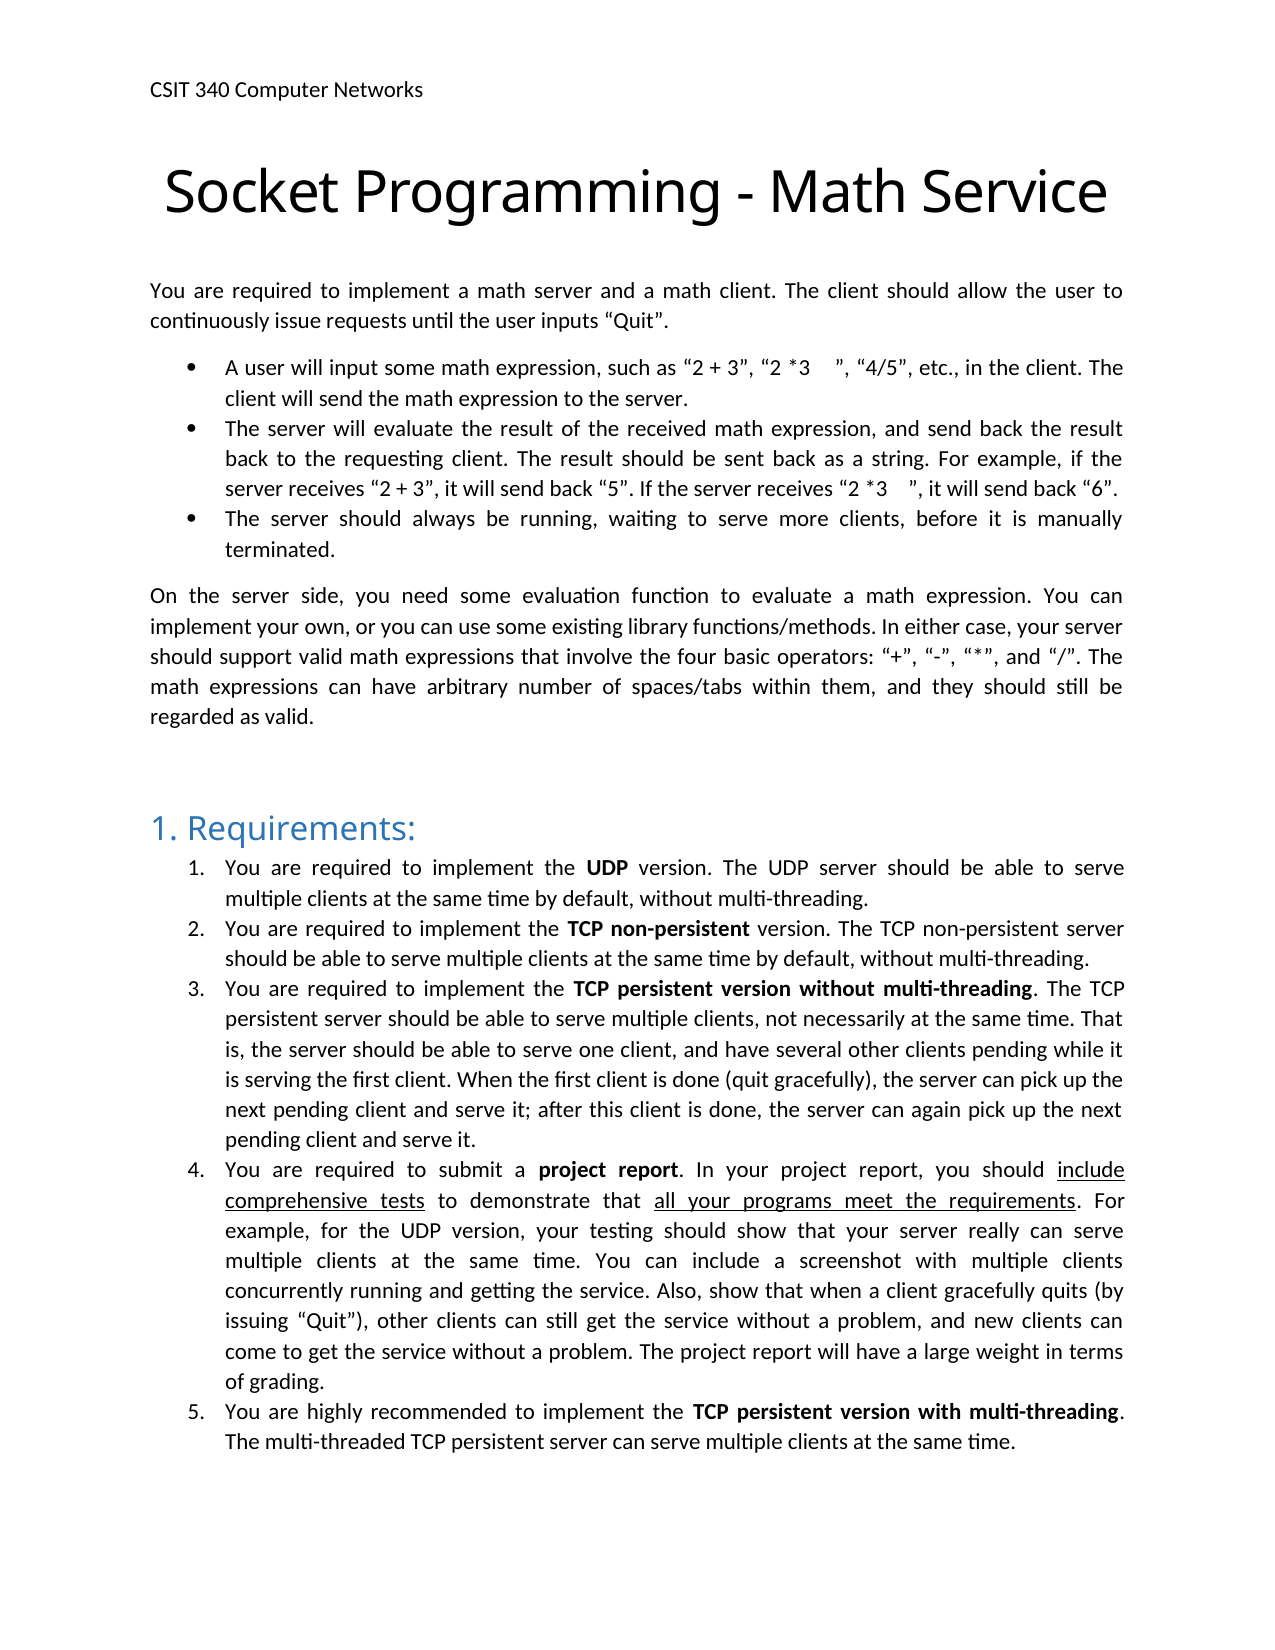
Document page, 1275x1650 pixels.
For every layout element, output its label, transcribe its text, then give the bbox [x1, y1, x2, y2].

list You are required to implement the TCP persistent version without multi-threading. The TCP persistent server should be able to serve multiple clients, not necessarily at the same time. That is, the server should be able to serve one client, and have several other clients pending while it is serving the first client. When the first client is done (quit gracefully), the server can pick up the next pending client and serve it; after this client is done, the server can again pick up the next pending client and serve it. [187, 974, 1125, 1153]
subtitle 1. Requirements: [150, 804, 1125, 850]
list You are required to implement the TCP non-persistent version. The TCP non-persistent server should be able to serve multiple clients at the same time by default, without multi-threading. [187, 914, 1125, 972]
title Socket Programming - Math Service [150, 150, 1125, 229]
list You are required to submit a project report. In your project report, you should include comprehensive tests to demonstrate that all your programs meet the requirements. For example, for the UDP version, your testing should show that your server really can serve multiple clients at the same time. You can include a screenshot with multiple clients concurrently running and getting the service. Also, show that when a client gracefully quits (by issuing “Quit”), other clients can still get the service without a problem, and new clients can come to get the service without a problem. The project report will have a large weight in terms of grading. [187, 1156, 1125, 1395]
list The server should always be running, waiting to serve more clients, before it is manually terminated. [187, 504, 1125, 563]
list A user will input some math expression, such as “2 + 3”, “2 *3 ”, “4/5”, etc., in the client. The client will send the math expression to the server. [187, 353, 1125, 412]
list You are highly recommended to implement the TCP persistent version with multi-threading. The multi-threaded TCP persistent server can serve multiple clients at the same time. [187, 1397, 1125, 1455]
text On the server side, you need some evaluation function to evaluate a math expression. You can implement your own, or you can use some existing library functions/methods. In either case, your server should support valid math expressions that involve the four basic operators: “+”, “-”, “*”, and “/”. The math expressions can have arbitrary number of spaces/tabs within them, and they should still be regarded as valid. [150, 582, 1125, 730]
text You are required to implement a math server and a math client. The client should allow the user to continuously issue requests until the user inputs “Quit”. [150, 276, 1125, 334]
list You are required to implement the UDP version. The UDP server should be able to serve multiple clients at the same time by default, without multi-threading. [187, 853, 1125, 912]
list The server will evaluate the result of the received math expression, and send back the result back to the requesting client. The result should be sent back as a string. For example, if the server receives “2 + 3”, it will send back “5”. If the server receives “2 *3 ”, it will send back “6”. [187, 414, 1125, 502]
